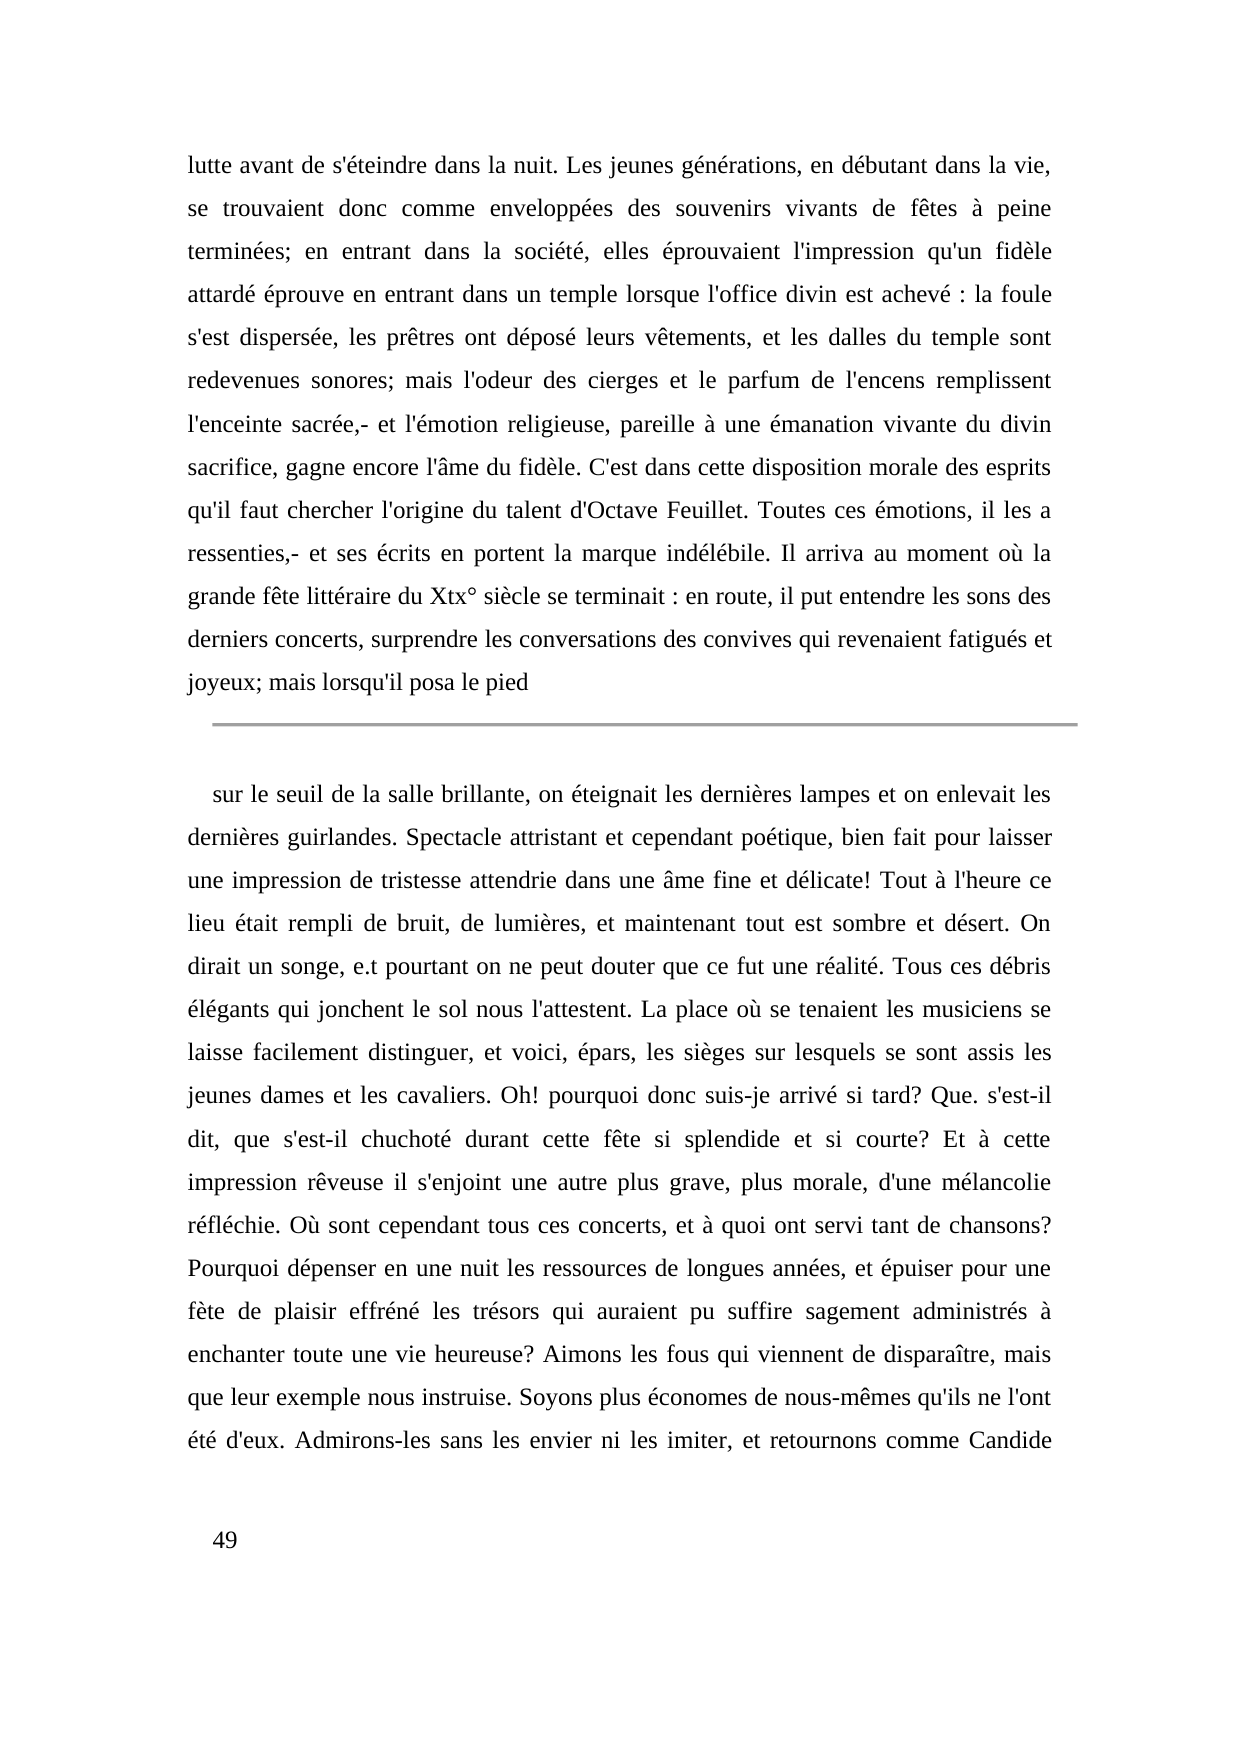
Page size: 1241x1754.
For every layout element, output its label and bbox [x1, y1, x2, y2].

text [187, 150, 1053, 696]
text [187, 779, 1053, 1454]
